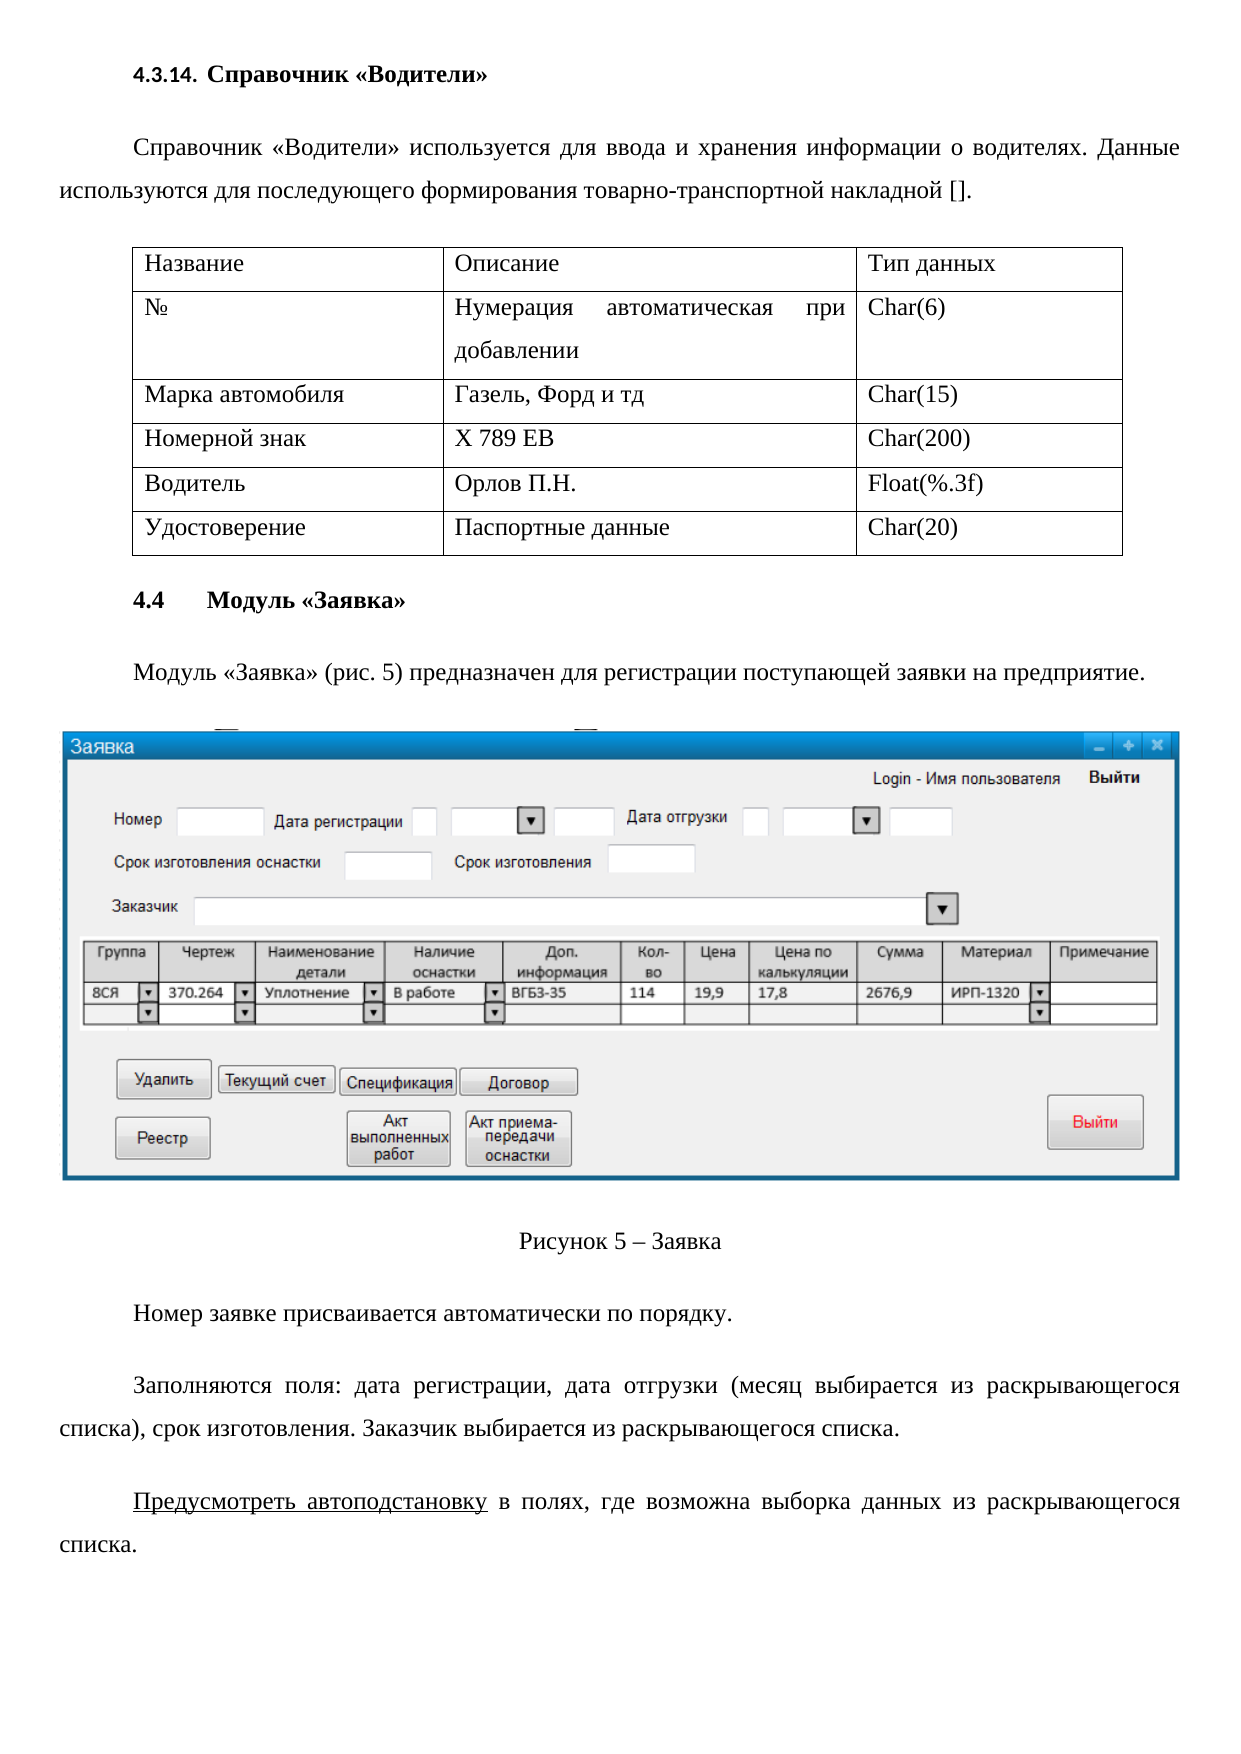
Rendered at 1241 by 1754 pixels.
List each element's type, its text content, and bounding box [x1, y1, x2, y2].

table_cell № [133, 292, 443, 378]
table_cell Орлов П.Н. [444, 468, 856, 511]
table_cell Удостоверение [133, 512, 443, 555]
table_cell Газель, Форд и тд [444, 380, 856, 422]
text Модуль «Заявка» (рис. 5) предназначен для регистрации поступающей заявки на предприятие. [59, 657, 1181, 686]
table_cell Х 789 ЕВ [444, 424, 856, 467]
table_cell Float(%.3f) [857, 468, 1122, 511]
table_header Описание [444, 248, 856, 291]
text Номер заявке присваивается автоматически по порядку. [59, 1298, 1181, 1327]
table_cell Нумерация автоматическая при добавлении [444, 292, 856, 378]
table_cell Паспортные данные [444, 512, 856, 555]
text Предусмотреть автоподстановку в полях, где возможна выборка данных из раскрывающегося списка. [59, 1486, 1181, 1558]
table_cell Char(15) [857, 380, 1122, 422]
table_cell Char(200) [857, 424, 1122, 467]
table_header Название [133, 248, 443, 291]
table_cell Char(20) [857, 512, 1122, 555]
table_header Тип данных [857, 248, 1122, 291]
picture [59, 729, 1182, 1183]
subtitle Модуль «Заявка» [59, 585, 1181, 614]
table_cell Водитель [133, 468, 443, 511]
table_cell Char(6) [857, 292, 1122, 378]
subtitle Справочник «Водители» [59, 59, 1181, 88]
text Заполняются поля: дата регистрации, дата отгрузки (месяц выбирается из раскрывающегося списка), срок изготовления. Заказчик выбирается из раскрывающегося списка. [59, 1370, 1181, 1442]
table_cell Марка автомобиля [133, 380, 443, 422]
text Справочник «Водители» используется для ввода и хранения информации о водителях. Данные используются для последующего формирования товарно-транспортной накладной []. [59, 132, 1181, 204]
table_cell Номерной знак [133, 424, 443, 467]
text Рисунок 5 – Заявка [59, 1226, 1181, 1254]
